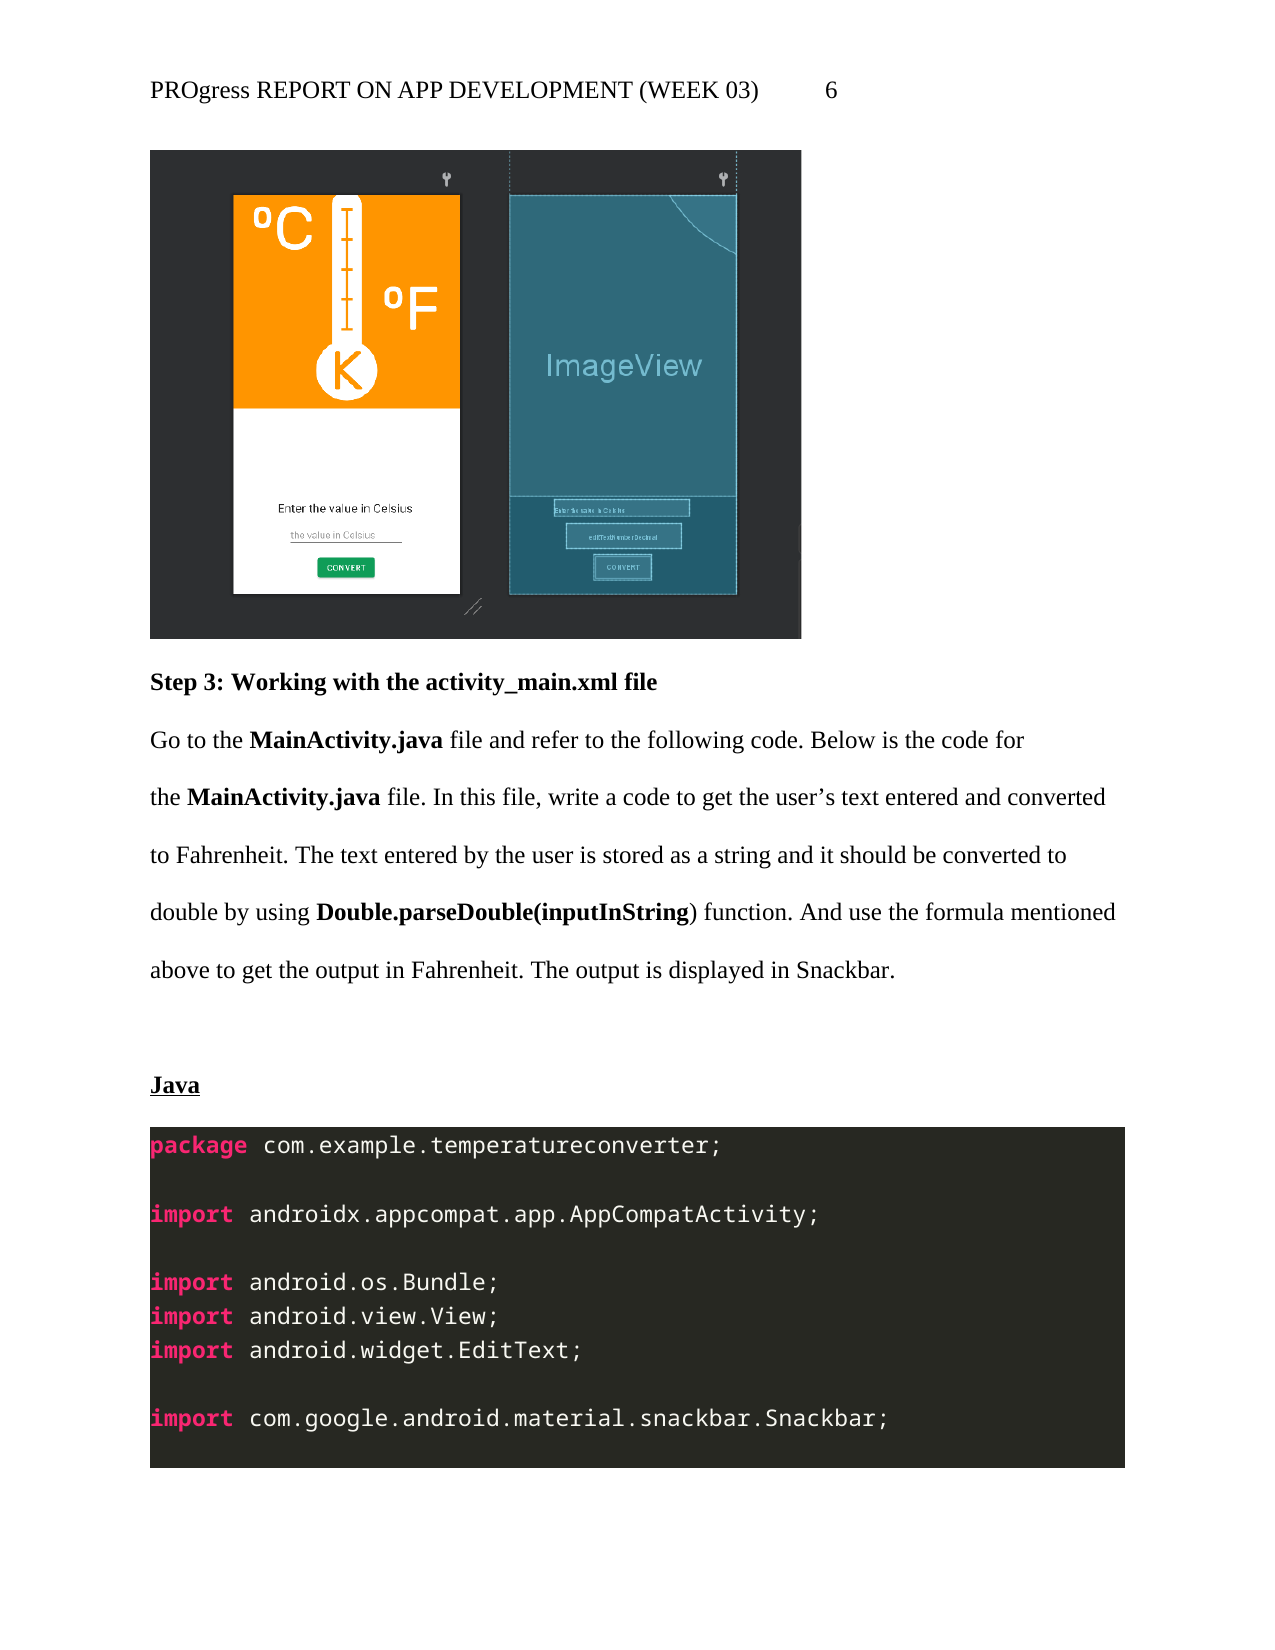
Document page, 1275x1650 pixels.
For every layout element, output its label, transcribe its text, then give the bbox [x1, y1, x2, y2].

text import com.google.android.material.snackbar.Snackbar; [150, 1400, 1125, 1434]
text Step 3: Working with the activity_main.xml file [150, 667, 1125, 696]
text import android.widget.EditText; [150, 1332, 1125, 1366]
text Java [150, 1070, 1125, 1098]
text import android.view.View; [150, 1297, 1125, 1332]
text import androidx.appcompat.app.AppCompatActivity; [150, 1195, 1125, 1229]
text import android.os.Bundle; [150, 1263, 1125, 1297]
text Go to the MainActivity.java file and refer to the following code. Below is the code for the MainActivity.java file. In this file, write a code to get the user’s text entered and converted to Fahrenheit. The text entered by the user is stored as a string and it should be converted to double by using Double.parseDouble(inputInString) function. And use the formula mentioned above to get the output in Fahrenheit. The output is displayed in Snackbar. [150, 725, 1125, 983]
picture [150, 150, 802, 639]
text package com.example.temperatureconverter; [150, 1127, 1125, 1161]
